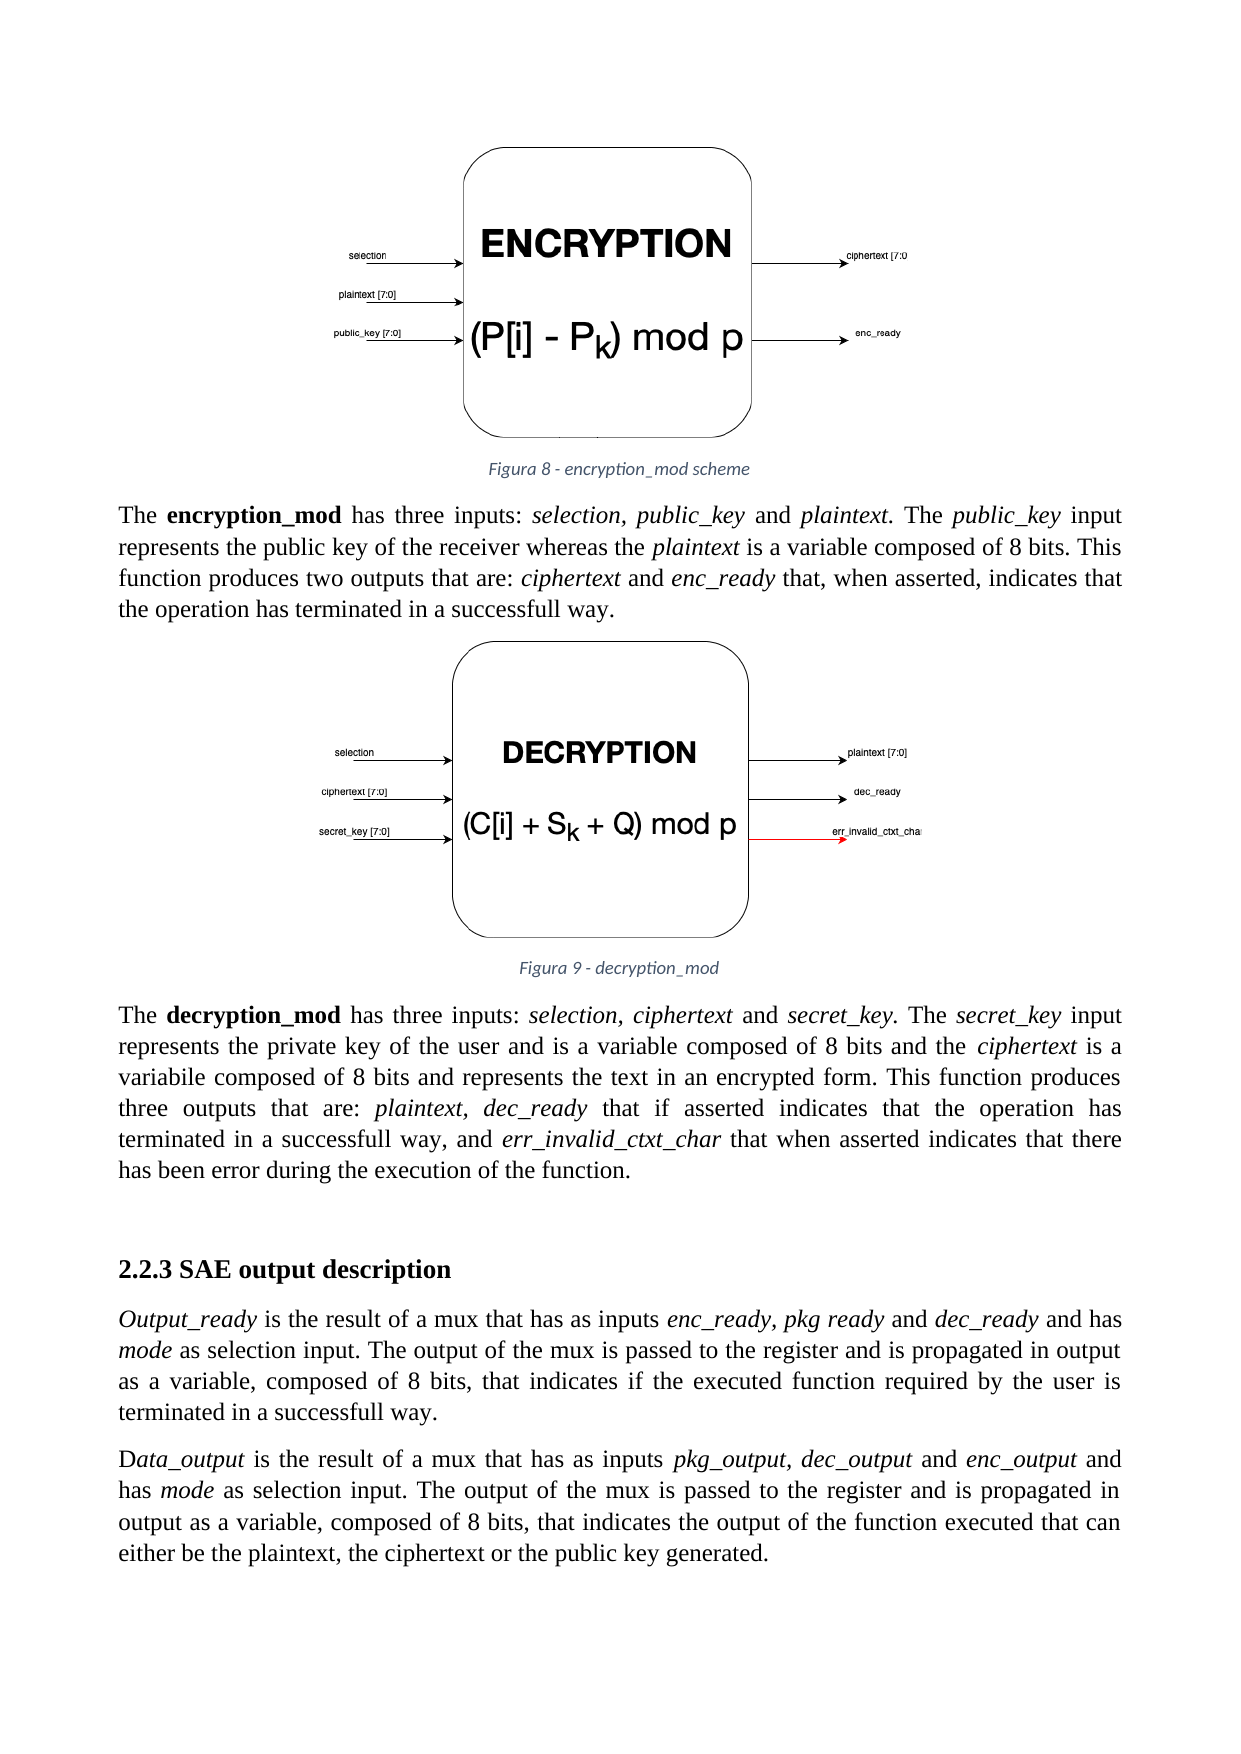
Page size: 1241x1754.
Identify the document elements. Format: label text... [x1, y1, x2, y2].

text The decryption_mod has three inputs: selection, ciphertext and secret_key. The secret_key input represents the private key of the user and is a variable composed of 8 bits and the ciphertext is a variabile composed of 8 bits and represents the text in an encrypted form. This function produces three outputs that are: plaintext, dec_ready that if asserted indicates that the operation has terminated in a successfull way, and err_invalid_ctxt_char that when asserted indicates that there has been error during the execution of the function. [118, 1000, 1122, 1184]
picture [333, 147, 908, 438]
text Data_output is the result of a mux that has as inputs pkg_output, dec_output and enc_output and has mode as selection input. The output of the mux is passed to the register and is propagated in output as a variable, composed of 8 bits, that indicates the output of the function executed that can either be the plaintext, the ciphertext or the public key generated. [118, 1444, 1122, 1566]
picture [318, 641, 922, 938]
text The encryption_mod has three inputs: selection, public_key and plaintext. The public_key input represents the public key of the receiver whereas the plaintext is a variable composed of 8 bits. This function produces two outputs that are: ciphertext and enc_ready that, when asserted, indicates that the operation has terminated in a successfull way. [118, 501, 1122, 622]
text Output_ready is the result of a mux that has as inputs enc_ready, pkg ready and dec_ready and has mode as selection input. The output of the mux is passed to the register and is propagated in output as a variable, composed of 8 bits, that indicates if the executed function required by the user is terminated in a successfull way. [118, 1304, 1122, 1426]
text 2.2.3 SAE output description [118, 1253, 1122, 1284]
